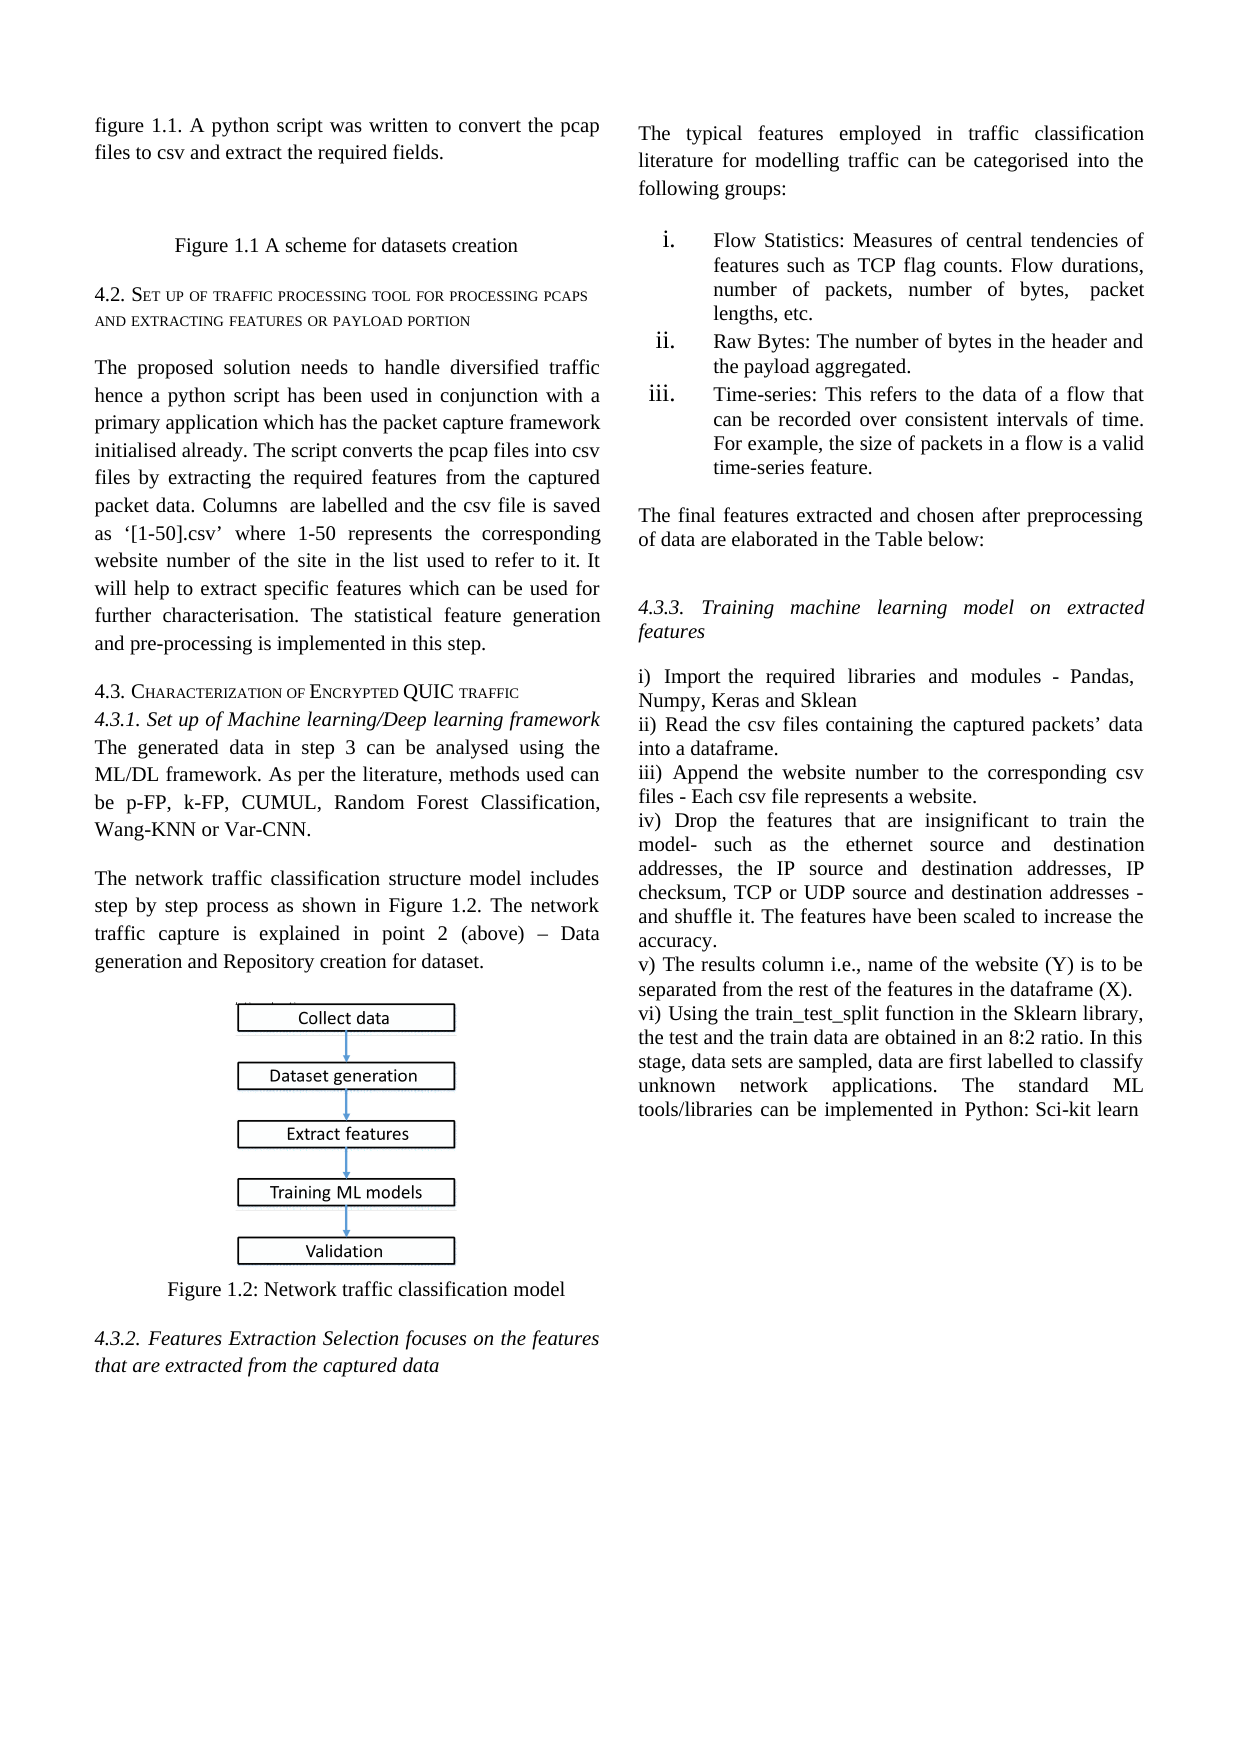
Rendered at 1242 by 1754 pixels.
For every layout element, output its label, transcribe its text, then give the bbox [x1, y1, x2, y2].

text The final features extracted and chosen after preprocessing of data are elaborated in the Table below: [638, 503, 1143, 551]
text The proposed solution needs to handle diversified traffic hence a python script has been used in conjunction with a primary application which has the packet capture framework initialised already. The script converts the pcap files into csv files by extracting the required features from the captured packet data. Columns are labelled and the csv file is saved as ‘[1-50].csv’ where 1-50 represents the corresponding website number of the site in the list used to refer to it. It will help to extract specific features which can be used for further characterisation. The statistical feature generation and pre-processing is implemented in this step. [94, 355, 601, 655]
list Flow Statistics: Measures of central tendencies of features such as TCP flag counts. Flow durations, number of packets, number of bytes, packet lengths, etc. [662, 224, 1144, 325]
text The typical features employed in traffic classification literature for modelling traffic can be categorised into the following groups: [638, 121, 1144, 200]
list Append the website number to the corresponding csv files - Each csv file represents a website. [638, 760, 1144, 808]
list Set up of Machine learning/Deep learning framework The generated data in step 3 can be analysed using the ML/DL framework. As per the literature, methods used can be p-FP, k-FP, CUMUL, Random Forest Classification, Wang-KNN or Var-CNN. [94, 707, 600, 841]
list Features Extraction Selection focuses on the features that are extracted from the captured data [94, 1326, 600, 1377]
list Read the csv files containing the captured packets’ data into a dataframe. [638, 712, 1143, 760]
picture [235, 1000, 462, 1274]
list Training machine learning model on extracted features [638, 595, 1144, 643]
text The network traffic classification structure model includes step by step process as shown in Figure 1.2. The network traffic capture is explained in point 2 (above) – Data generation and Repository creation for dataset. [94, 866, 600, 973]
text Numpy, Keras and Sklean [638, 688, 1175, 712]
list Time-series: This refers to the data of a flow that can be recorded over consistent intervals of time. For example, the size of packets in a flow is a valid time-series feature. [648, 378, 1144, 479]
list Import the required libraries and modules - Pandas, [638, 664, 1175, 688]
list The results column i.e., name of the website (Y) is to be separated from the rest of the features in the dataframe (X). [638, 952, 1144, 1001]
text figure 1.1. A python script was written to convert the pcap files to csv and extract the required fields. [94, 112, 600, 164]
text Figure 1.1 A scheme for datasets creation [174, 233, 605, 257]
list Raw Bytes: The number of bytes in the header and the payload aggregated. [655, 325, 1144, 378]
list Drop the features that are insignificant to train the model- such as the ethernet source and destination addresses, the IP source and destination addresses, IP checksum, TCP or UDP source and destination addresses - and shuffle it. The features have been scaled to increase the accuracy. [638, 808, 1144, 952]
list Using the train_test_split function in the Sklearn library, the test and the train data are obtained in an 8:2 ratio. In this stage, data sets are sampled, data are first labelled to classify unknown network applications. The standard ML tools/libraries can be implemented in Python: Sci-kit learn [638, 1001, 1144, 1121]
list CHARACTERIZATION OF ENCRYPTED QUIC TRAFFIC [94, 679, 605, 703]
list SET UP OF TRAFFIC PROCESSING TOOL FOR PROCESSING PCAPS AND EXTRACTING FEATURES OR PAYLOAD PORTION [94, 282, 589, 329]
